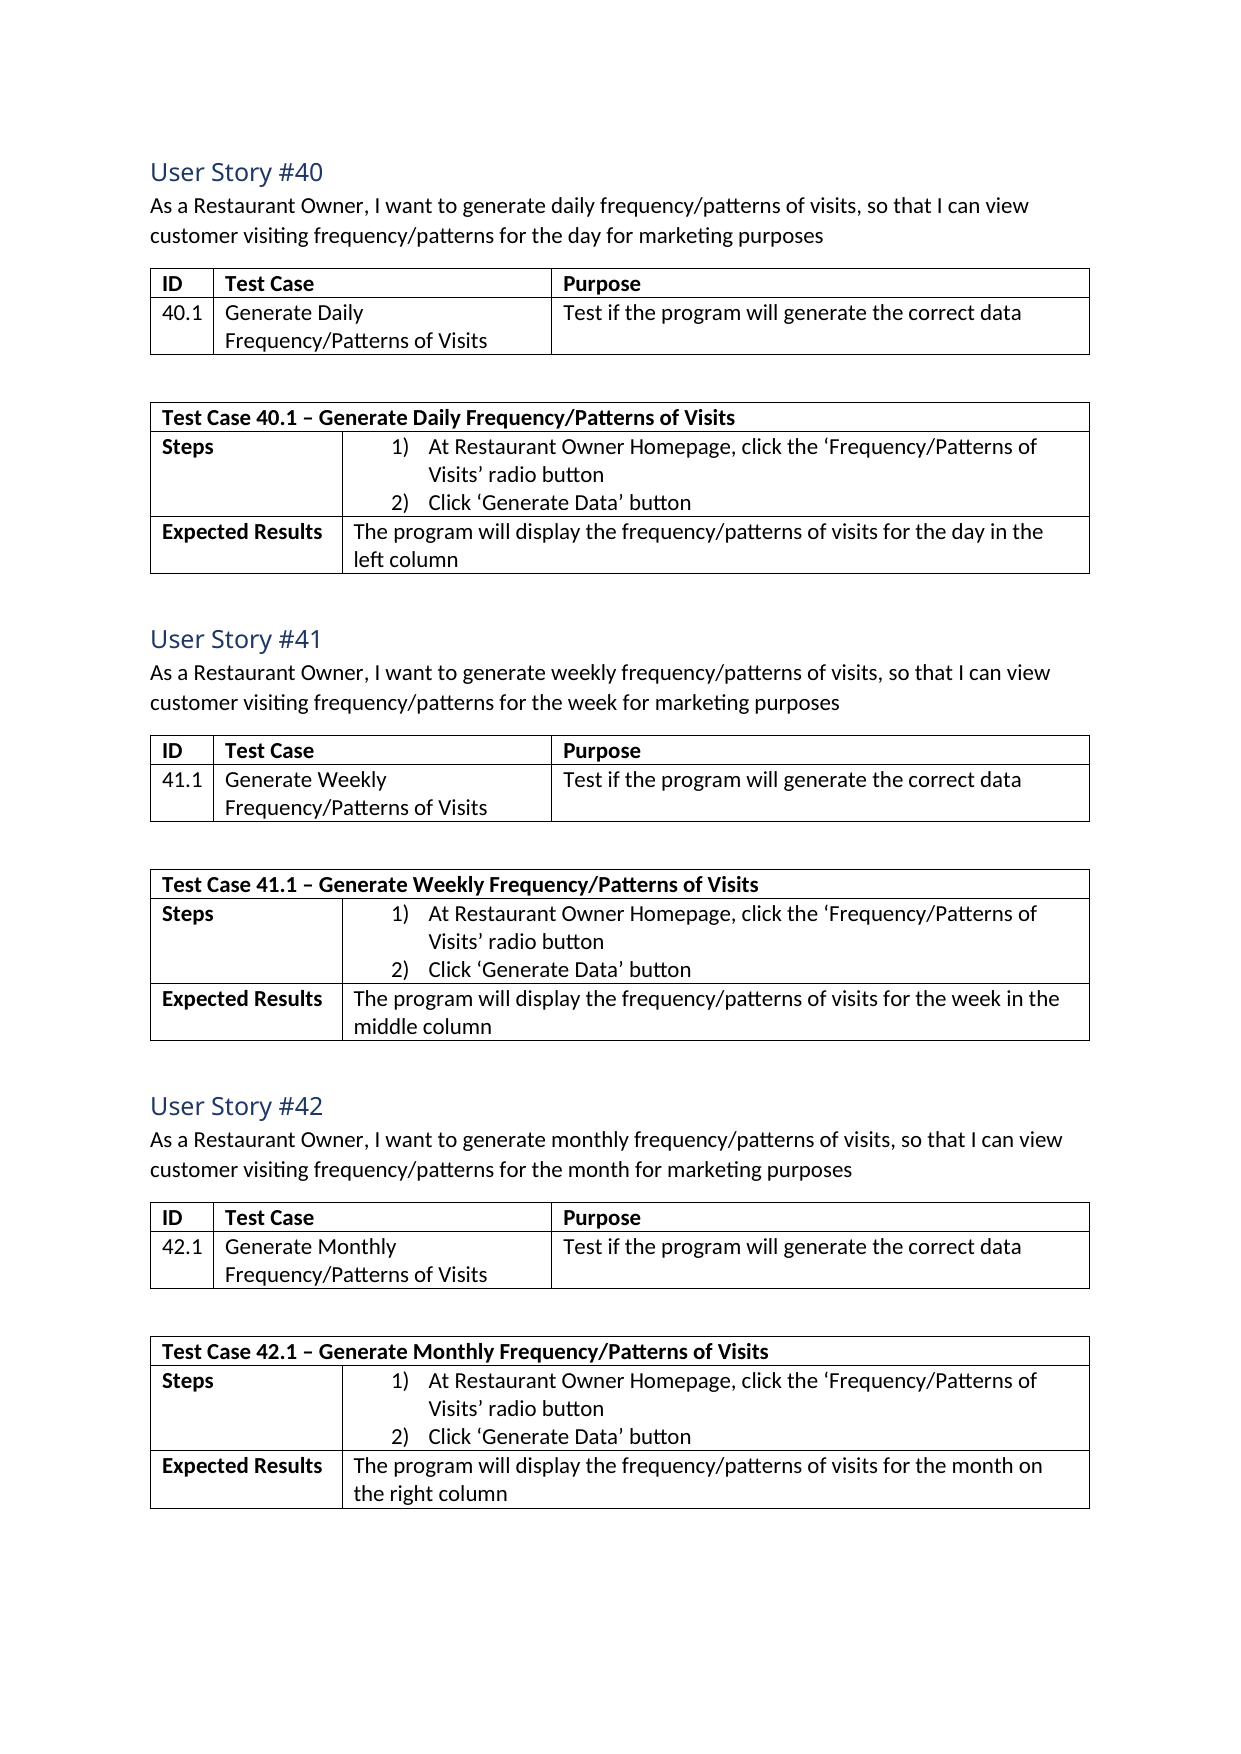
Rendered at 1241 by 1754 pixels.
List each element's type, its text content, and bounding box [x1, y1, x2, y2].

table_header ID [151, 269, 213, 297]
table_cell 40.1 [151, 298, 213, 354]
table_cell At Restaurant Owner Homepage, click the ‘Frequency/Patterns of Visits’ radio button Click ‘Generate Data’ button [343, 899, 1089, 983]
table_cell Test if the program will generate the correct data [552, 298, 1089, 354]
table_header Test Case [214, 736, 551, 764]
table_cell Test if the program will generate the correct data [552, 1232, 1089, 1288]
text As a Restaurant Owner, I want to generate weekly frequency/patterns of visits, so that I can view customer visiting frequency/patterns for the week for marketing purposes [150, 658, 1090, 716]
subtitle User Story #40 [150, 154, 1090, 188]
table_header Test Case [214, 269, 551, 297]
table_header Purpose [552, 1203, 1089, 1231]
text As a Restaurant Owner, I want to generate daily frequency/patterns of visits, so that I can view customer visiting frequency/patterns for the day for marketing purposes [150, 191, 1090, 249]
table_cell Steps [151, 1366, 342, 1450]
table_cell Generate Daily Frequency/Patterns of Visits [214, 298, 551, 354]
table_header Test Case 40.1 – Generate Daily Frequency/Patterns of Visits [151, 403, 1089, 431]
table_cell At Restaurant Owner Homepage, click the ‘Frequency/Patterns of Visits’ radio button Click ‘Generate Data’ button [343, 432, 1089, 516]
table_cell Expected Results [151, 1451, 342, 1507]
table_cell At Restaurant Owner Homepage, click the ‘Frequency/Patterns of Visits’ radio button Click ‘Generate Data’ button [343, 1366, 1089, 1450]
table_header Test Case 42.1 – Generate Monthly Frequency/Patterns of Visits [151, 1337, 1089, 1365]
table_cell Generate Weekly Frequency/Patterns of Visits [214, 765, 551, 821]
table_header Test Case [214, 1203, 551, 1231]
table_cell Steps [151, 432, 342, 516]
table_cell Test if the program will generate the correct data [552, 765, 1089, 821]
subtitle User Story #42 [150, 1088, 1090, 1122]
table_header Purpose [552, 736, 1089, 764]
subtitle User Story #41 [150, 621, 1090, 655]
table_cell The program will display the frequency/patterns of visits for the week in the middle column [343, 984, 1089, 1040]
table_header ID [151, 1203, 213, 1231]
table_cell Generate Monthly Frequency/Patterns of Visits [214, 1232, 551, 1288]
table_header Purpose [552, 269, 1089, 297]
table_cell 41.1 [151, 765, 213, 821]
table_cell The program will display the frequency/patterns of visits for the month on the right column [343, 1451, 1089, 1507]
table_header ID [151, 736, 213, 764]
text As a Restaurant Owner, I want to generate monthly frequency/patterns of visits, so that I can view customer visiting frequency/patterns for the month for marketing purposes [150, 1125, 1090, 1183]
table_cell Steps [151, 899, 342, 983]
table_cell 42.1 [151, 1232, 213, 1288]
table_cell Expected Results [151, 517, 342, 573]
table_header Test Case 41.1 – Generate Weekly Frequency/Patterns of Visits [151, 870, 1089, 898]
table_cell The program will display the frequency/patterns of visits for the day in the left column [343, 517, 1089, 573]
table_cell Expected Results [151, 984, 342, 1040]
